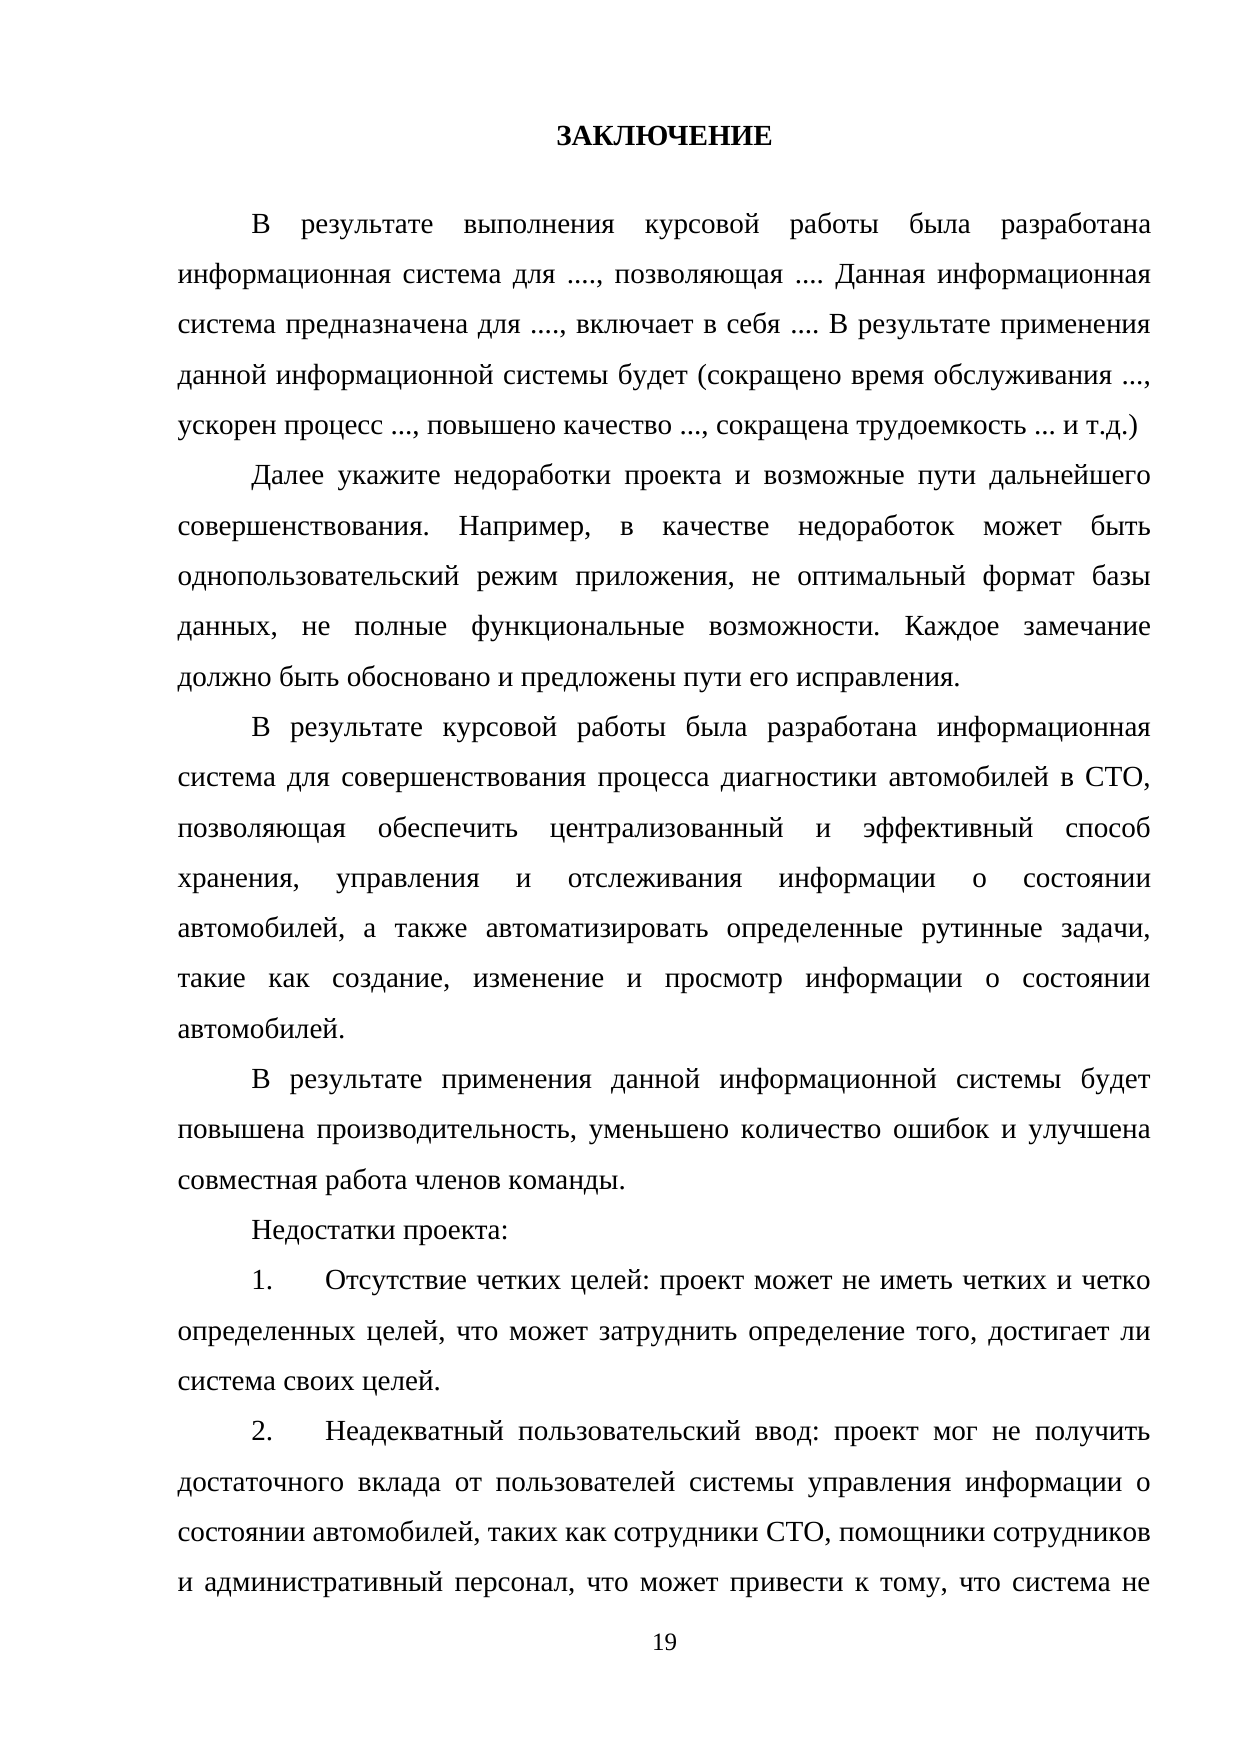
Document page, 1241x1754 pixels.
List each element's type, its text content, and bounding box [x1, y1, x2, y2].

text В результате курсовой работы была разработана информационная система для совершенствования процесса диагностики автомобилей в СТО, позволяющая обеспечить централизованный и эффективный способ хранения, управления и отслеживания информации о состоянии автомобилей, а также автоматизировать определенные рутинные задачи, такие как создание, изменение и просмотр информации о состоянии автомобилей. [177, 709, 1152, 1044]
text В результате выполнения курсовой работы была разработана информационная система для ...., позволяющая .... Данная информационная система предназначена для ...., включает в себя .... В результате применения данной информационной системы будет (сокращено время обслуживания ..., ускорен процесс ..., повышено качество ..., сокращена трудоемкость ... и т.д.) [177, 206, 1152, 441]
text 1. Отсутствие четких целей: проект может не иметь четких и четко определенных целей, что может затруднить определение того, достигает ли система своих целей. [177, 1262, 1152, 1397]
text Недостатки проекта: [177, 1212, 1152, 1246]
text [177, 1413, 1152, 1598]
text В результате применения данной информационной системы будет повышена производительность, уменьшено количество ошибок и улучшена совместная работа членов команды. [177, 1061, 1152, 1195]
text Заключение [177, 118, 1152, 152]
text Далее укажите недоработки проекта и возможные пути дальнейшего совершенствования. Например, в качестве недоработок может быть однопользовательский режим приложения, не оптимальный формат базы данных, не полные функциональные возможности. Каждое замечание должно быть обосновано и предложены пути его исправления. [177, 457, 1152, 692]
